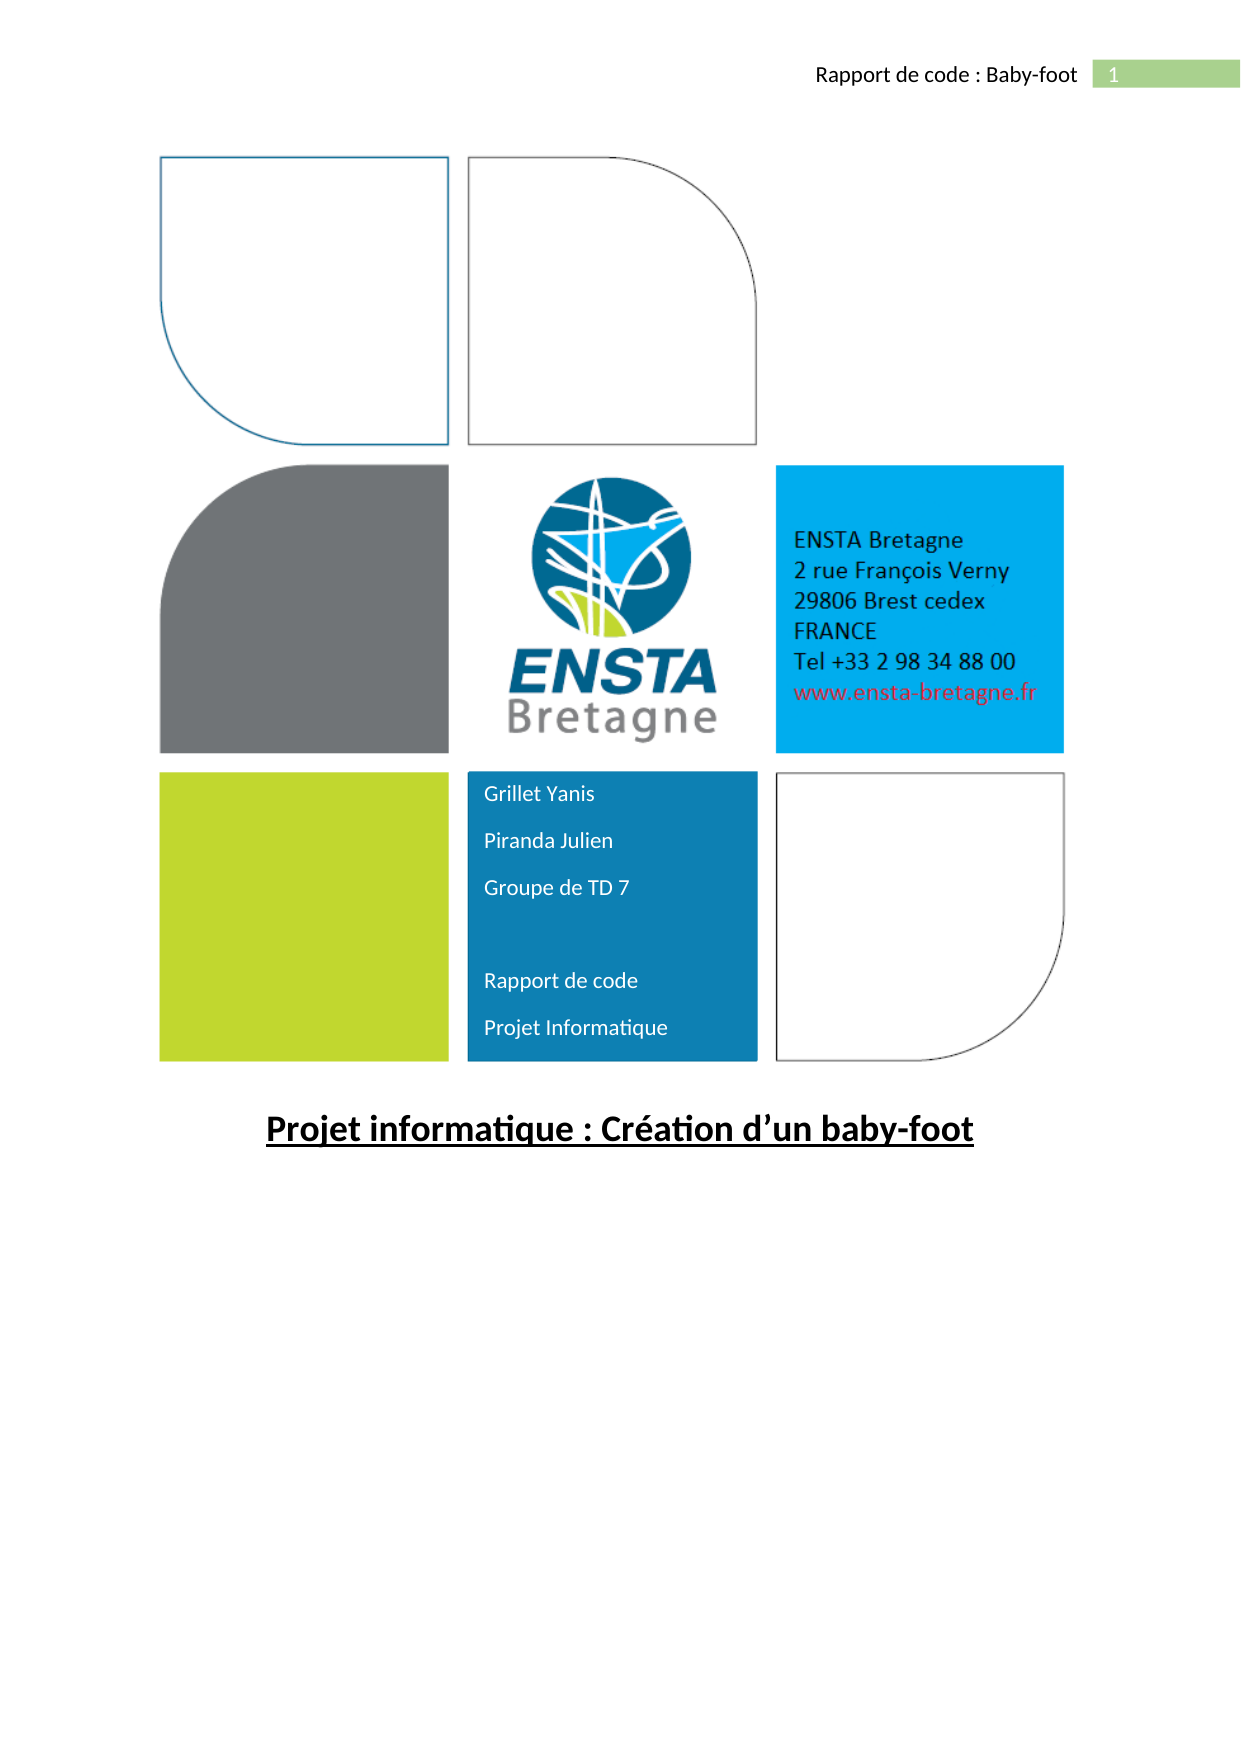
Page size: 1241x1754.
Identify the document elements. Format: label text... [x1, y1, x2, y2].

text Projet informatique : Création d’un baby-foot [148, 1105, 1093, 1151]
picture [147, 147, 1078, 1087]
